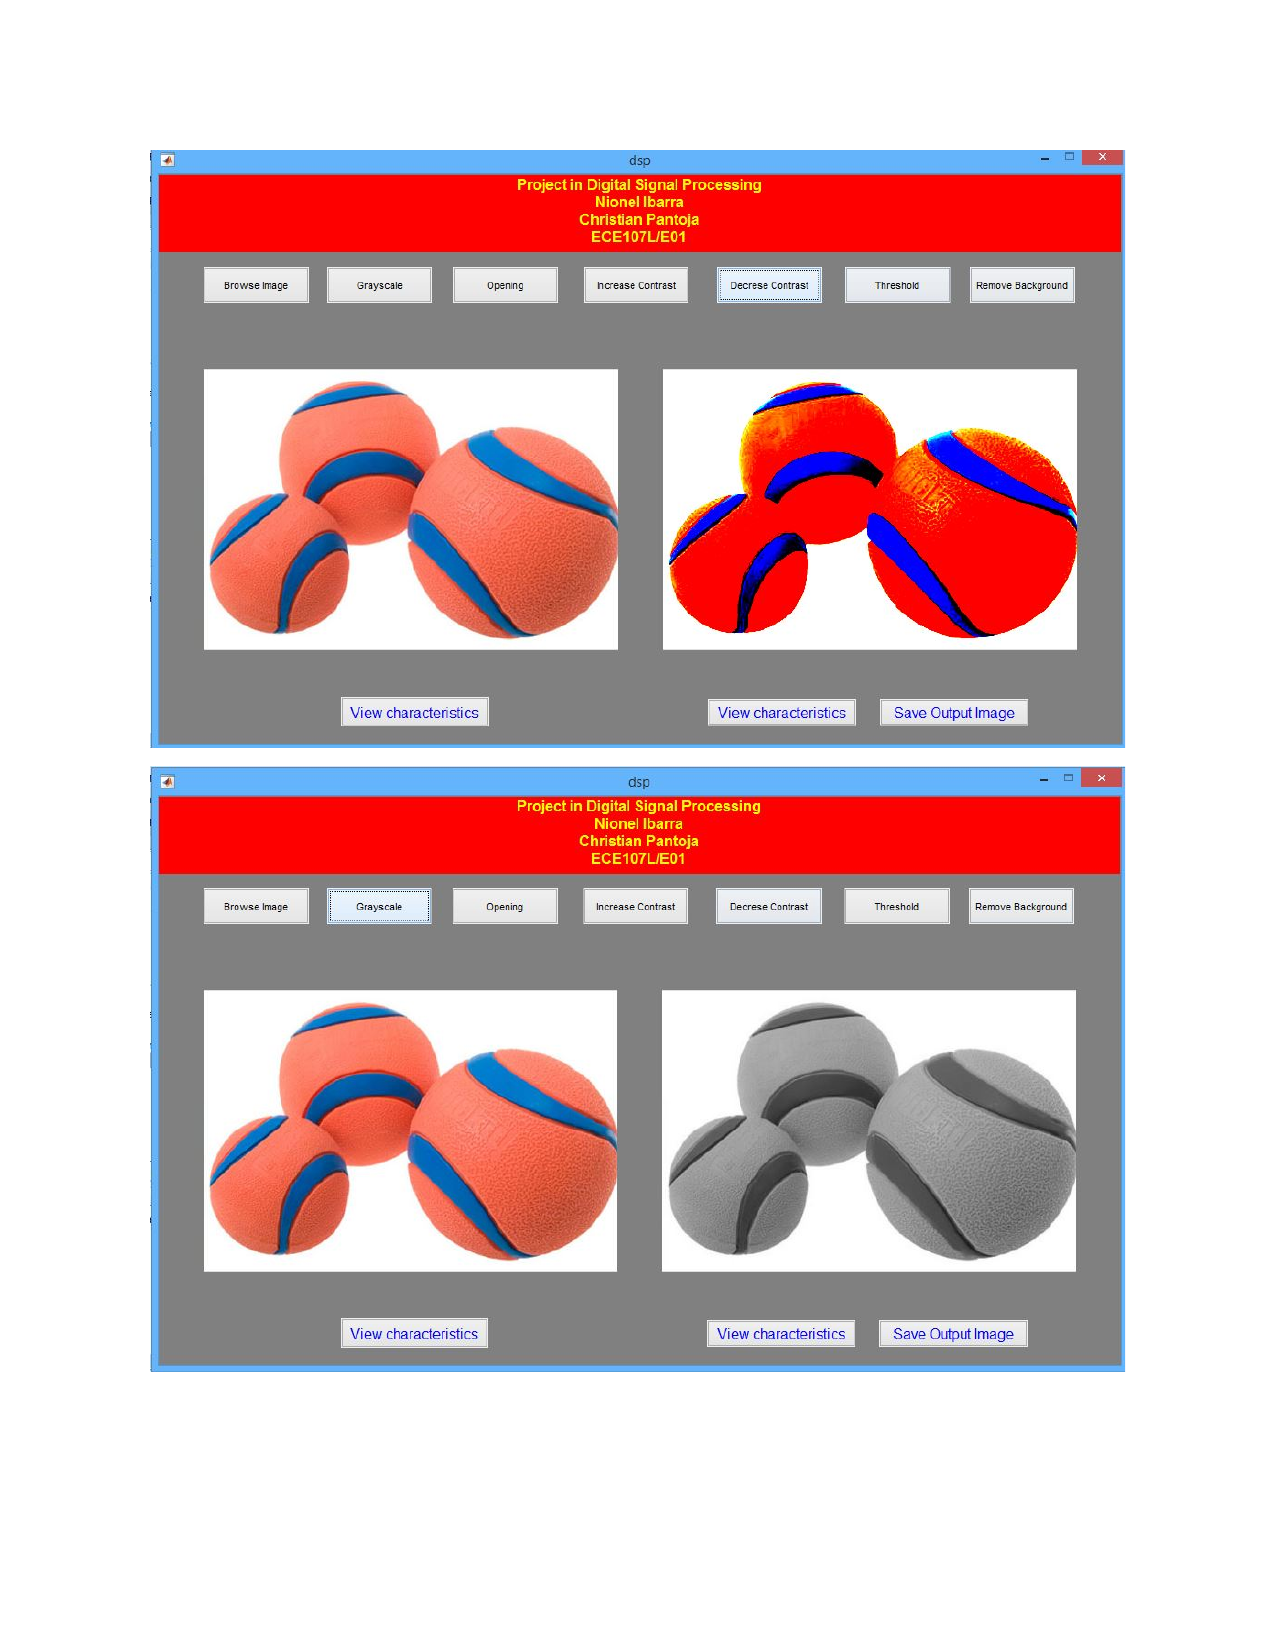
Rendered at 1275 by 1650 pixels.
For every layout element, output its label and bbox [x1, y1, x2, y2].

picture [150, 150, 1125, 748]
picture [150, 766, 1125, 1372]
